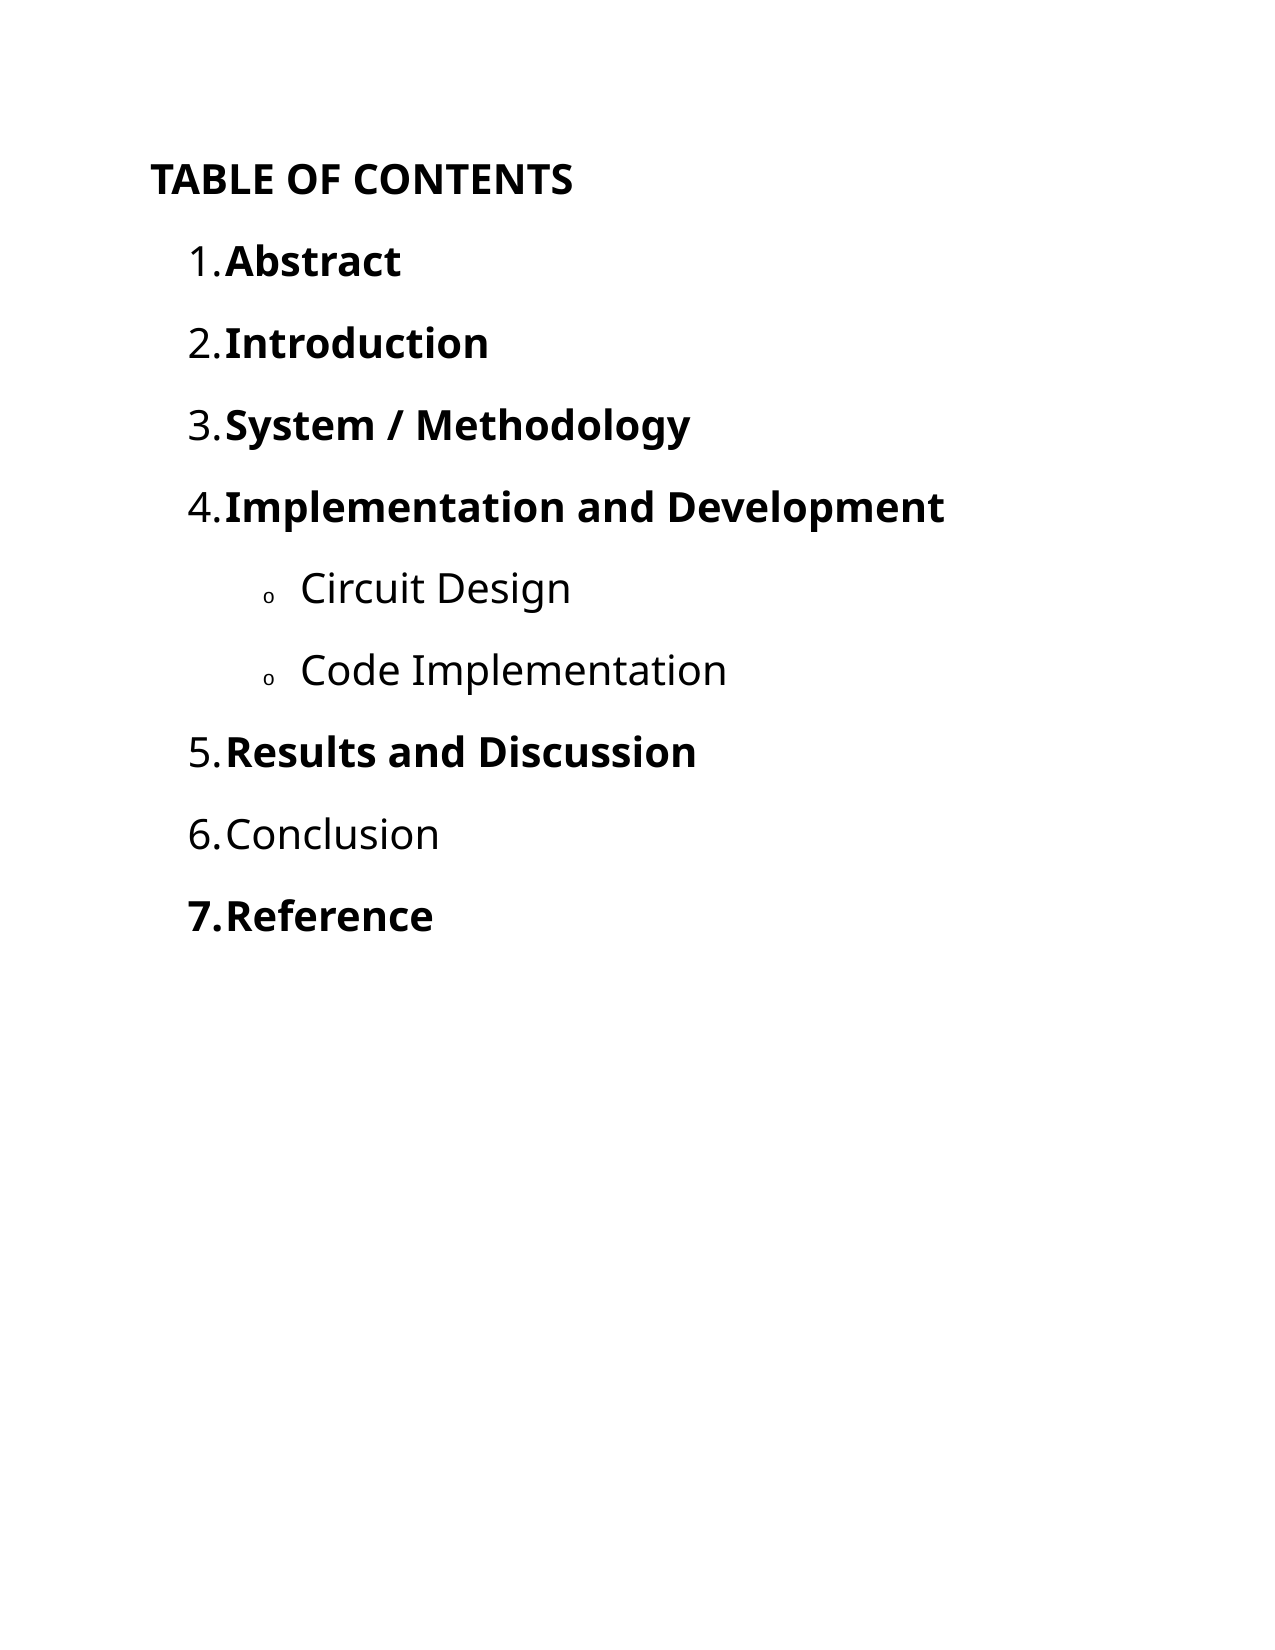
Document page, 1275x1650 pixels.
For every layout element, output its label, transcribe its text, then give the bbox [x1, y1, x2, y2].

list Conclusion [187, 805, 1125, 862]
list Reference [187, 887, 1125, 944]
text TABLE OF CONTENTS [150, 150, 1125, 207]
list Abstract [187, 232, 1125, 289]
list Results and Discussion [187, 723, 1125, 780]
list Code Implementation [262, 641, 1125, 698]
list Implementation and Development [187, 477, 1125, 534]
list Introduction [187, 314, 1125, 371]
list Circuit Design [262, 559, 1125, 616]
list System / Methodology [187, 396, 1125, 452]
